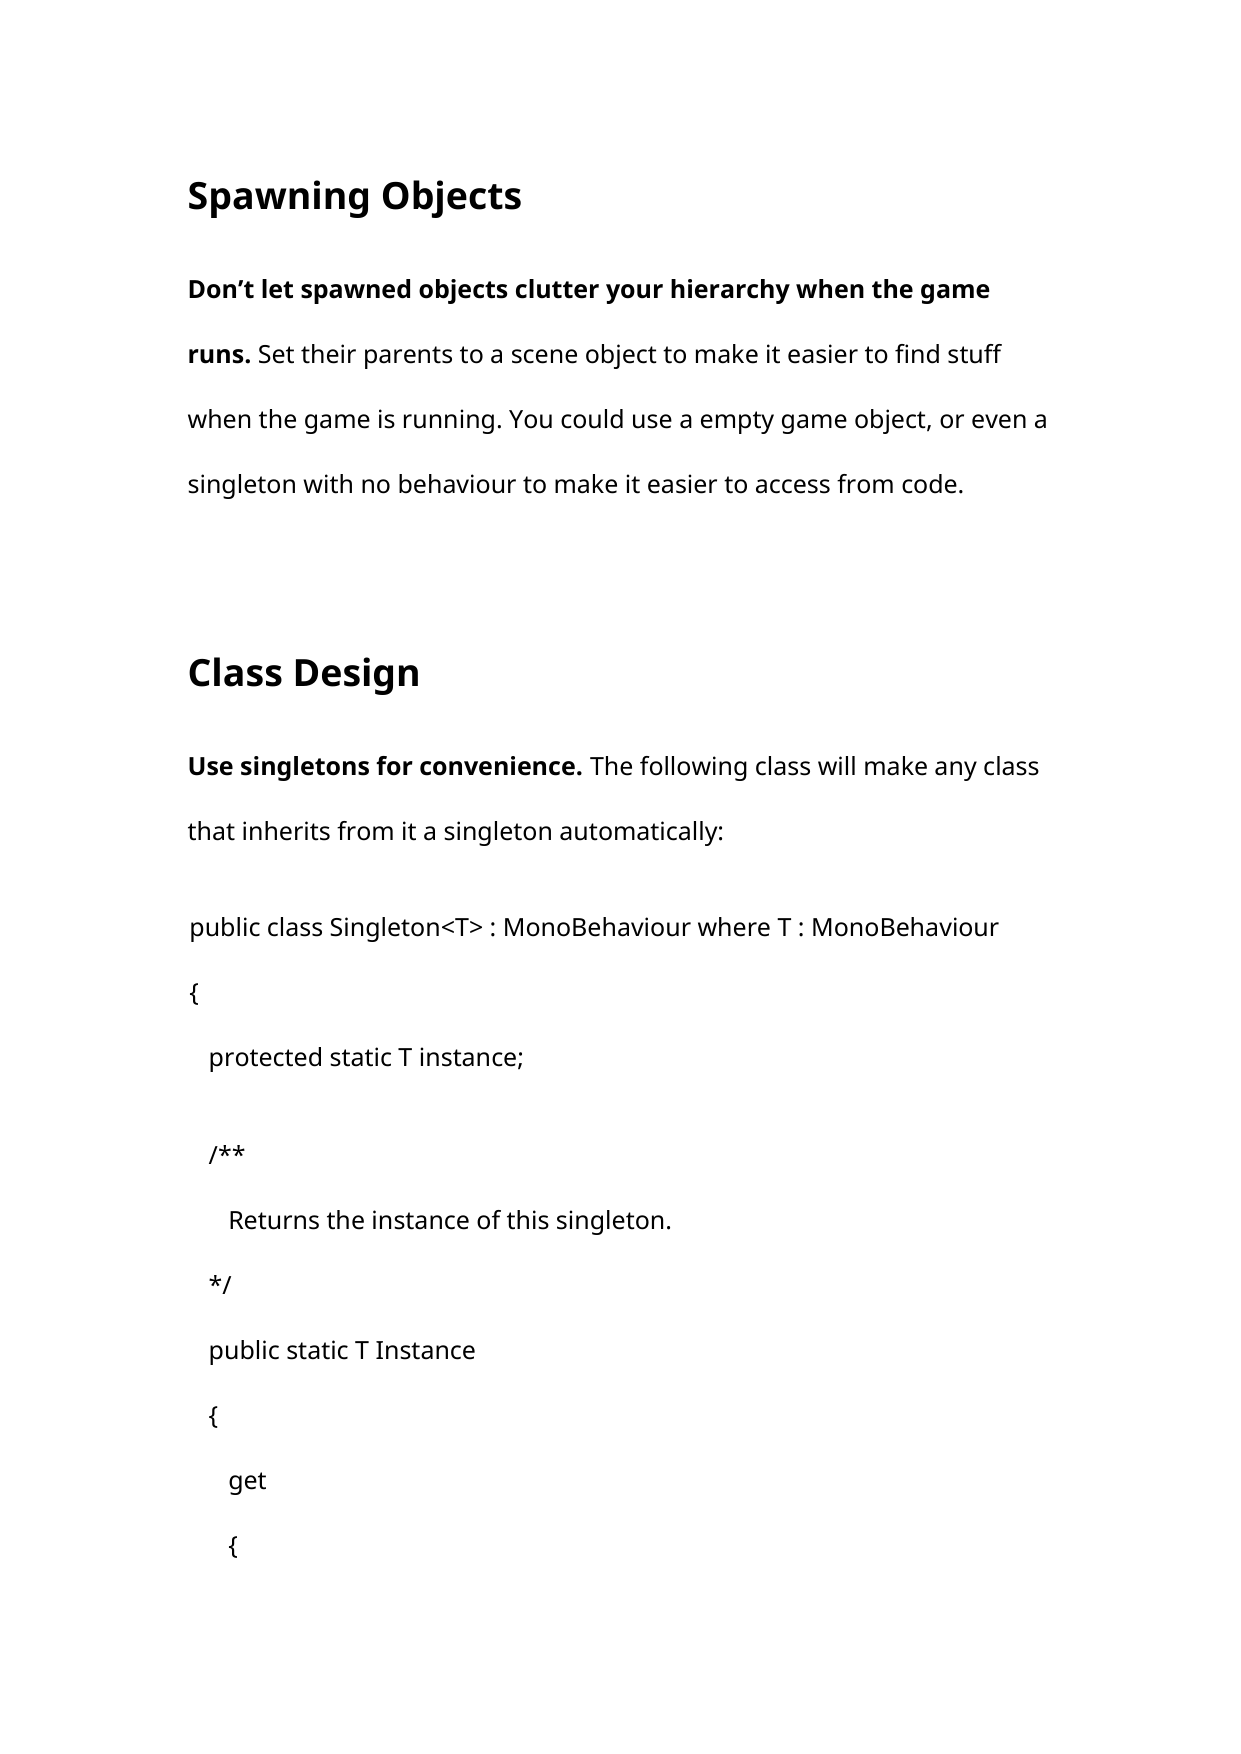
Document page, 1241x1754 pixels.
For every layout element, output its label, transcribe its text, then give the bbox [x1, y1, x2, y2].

text Use singletons for convenience. The following class will make any class that inherits from it a singleton automatically: [187, 734, 1053, 864]
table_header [188, 893, 1009, 1578]
text Don’t let spawned objects clutter your hierarchy when the game runs. Set their parents to a scene object to make it easier to find stuff when the game is running. You could use a empty game object, or even a singleton with no behaviour to make it easier to access from code. [187, 256, 1053, 516]
text Spawning Objects [187, 162, 1053, 227]
text Class Design [187, 639, 1053, 704]
